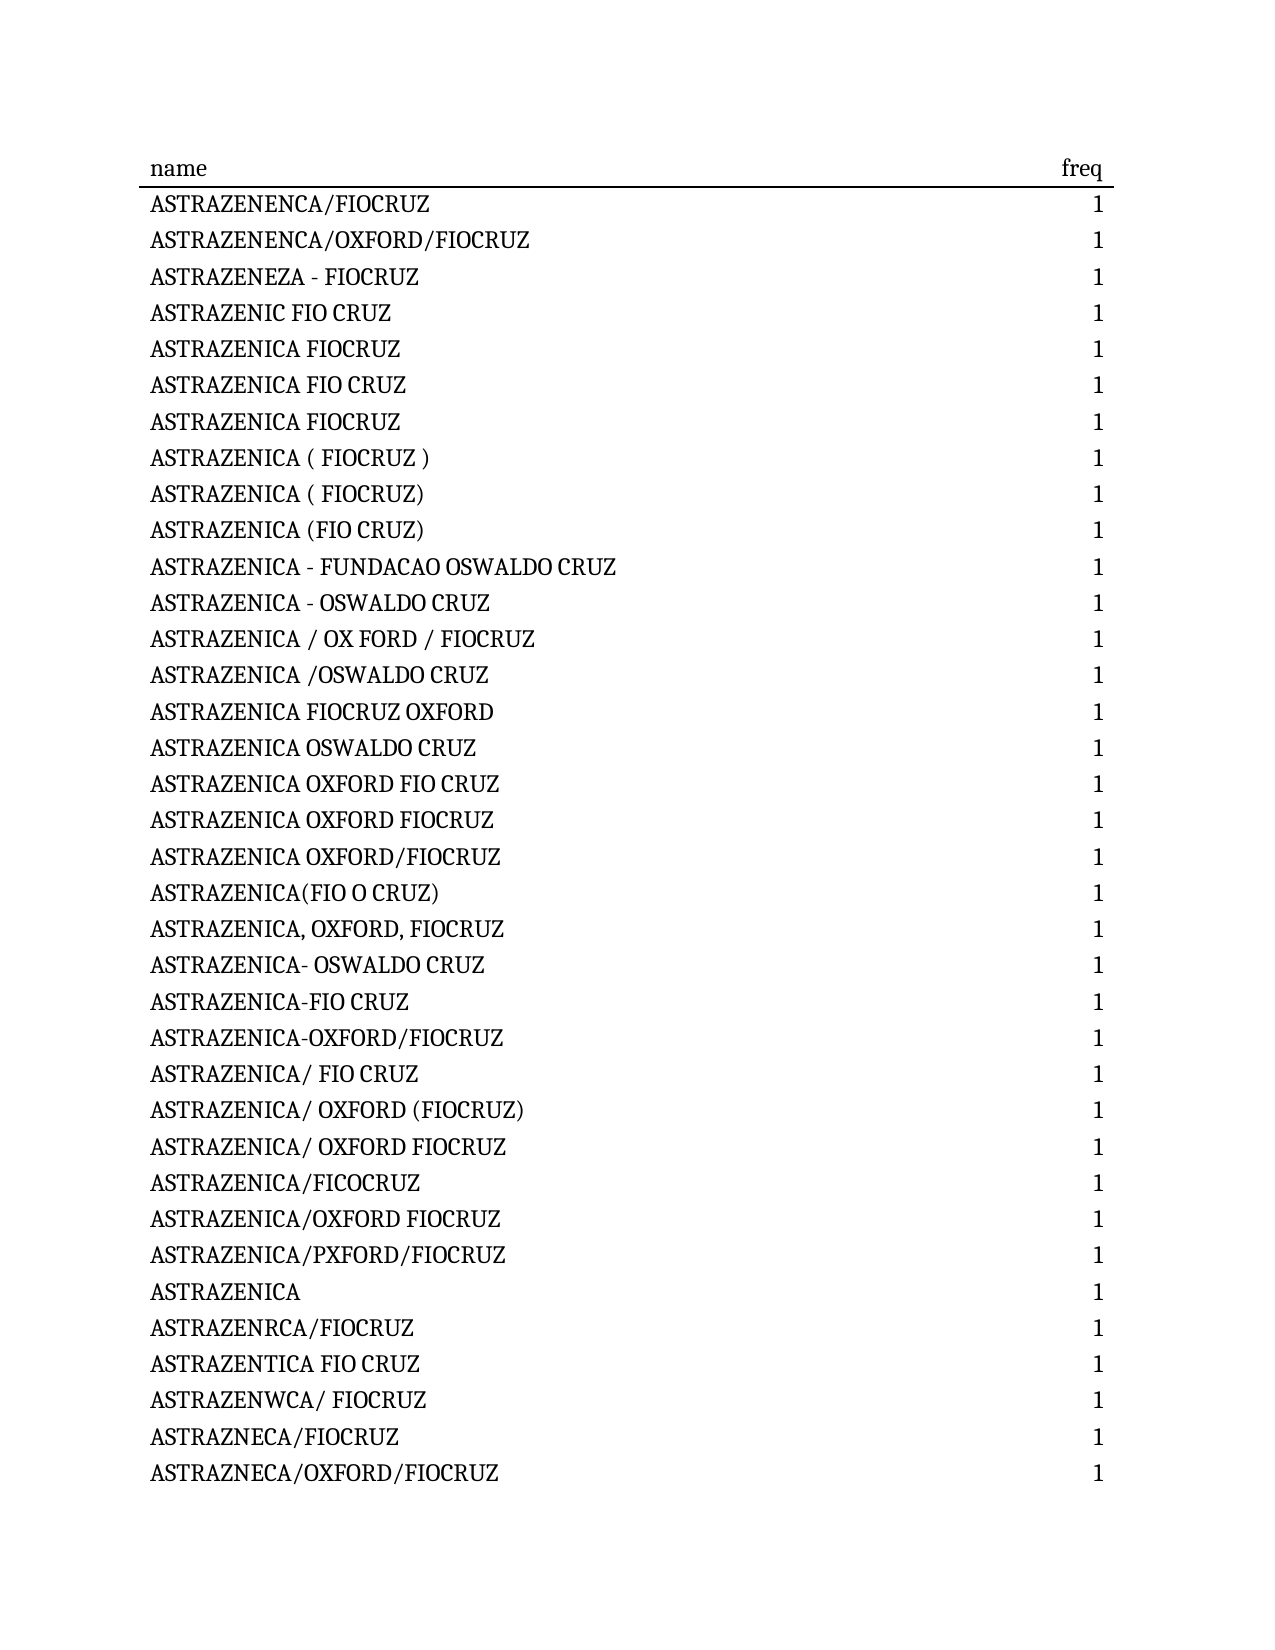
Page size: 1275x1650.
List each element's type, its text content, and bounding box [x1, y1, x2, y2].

table_cell 1 [1026, 513, 1114, 549]
table_cell 1 [1026, 1455, 1114, 1491]
table_cell 1 [1026, 1201, 1114, 1237]
table_cell 1 [1026, 803, 1114, 839]
table_cell ASTRAZENICA, OXFORD, FIOCRUZ [139, 911, 1026, 947]
table_cell 1 [1026, 1238, 1114, 1274]
table_cell 1 [1026, 694, 1114, 730]
table_cell ASTRAZENICA FIOCRUZ [139, 404, 1026, 440]
table_cell 1 [1026, 1310, 1114, 1346]
table_cell ASTRAZENICA /OSWALDO CRUZ [139, 658, 1026, 694]
table_cell ASTRAZENICA ( FIOCRUZ ) [139, 440, 1026, 476]
table_cell 1 [1026, 295, 1114, 331]
table_cell 1 [1026, 1129, 1114, 1165]
table_cell ASTRAZENICA OXFORD FIO CRUZ [139, 766, 1026, 802]
table_cell 1 [1026, 839, 1114, 875]
table_cell ASTRAZENENCA/OXFORD/FIOCRUZ [139, 223, 1026, 259]
table_cell ASTRAZENICA (FIO CRUZ) [139, 513, 1026, 549]
table_cell ASTRAZENICA/ OXFORD FIOCRUZ [139, 1129, 1026, 1165]
table_cell ASTRAZENICA/PXFORD/FIOCRUZ [139, 1238, 1026, 1274]
table_cell 1 [1026, 476, 1114, 512]
table_cell ASTRAZENICA/FICOCRUZ [139, 1165, 1026, 1201]
table_cell ASTRAZENICA/OXFORD FIOCRUZ [139, 1201, 1026, 1237]
table_cell ASTRAZNECA/FIOCRUZ [139, 1419, 1026, 1455]
table_cell 1 [1026, 1383, 1114, 1419]
table_cell 1 [1026, 585, 1114, 621]
table_cell ASTRAZENICA/ OXFORD (FIOCRUZ) [139, 1093, 1026, 1129]
table_cell ASTRAZENICA ( FIOCRUZ) [139, 476, 1026, 512]
table_cell ASTRAZENEZA - FIOCRUZ [139, 259, 1026, 295]
table_cell 1 [1026, 1056, 1114, 1092]
table_cell 1 [1026, 730, 1114, 766]
table_cell 1 [1026, 223, 1114, 259]
table_cell 1 [1026, 331, 1114, 367]
table_cell 1 [1026, 1346, 1114, 1382]
table_cell ASTRAZENWCA/ FIOCRUZ [139, 1383, 1026, 1419]
table_cell 1 [1026, 875, 1114, 911]
table_cell ASTRAZENICA / OX FORD / FIOCRUZ [139, 621, 1026, 657]
table_cell 1 [1026, 549, 1114, 585]
table_cell ASTRAZENICA OSWALDO CRUZ [139, 730, 1026, 766]
table_cell 1 [1026, 621, 1114, 657]
table_header name [139, 150, 1026, 186]
table_header freq [1026, 150, 1114, 186]
table_cell 1 [1026, 404, 1114, 440]
table_cell ASTRAZENIC FIO CRUZ [139, 295, 1026, 331]
table_cell 1 [1026, 911, 1114, 947]
table_cell ASTRAZENENCA/FIOCRUZ [139, 188, 1026, 222]
table_cell ASTRAZNECA/OXFORD/FIOCRUZ [139, 1455, 1026, 1491]
table_cell 1 [1026, 984, 1114, 1020]
table_cell ASTRAZENICA FIO CRUZ [139, 368, 1026, 404]
table_cell ASTRAZENICA OXFORD FIOCRUZ [139, 803, 1026, 839]
table_cell 1 [1026, 1274, 1114, 1310]
table_cell ASTRAZENTICA FIO CRUZ [139, 1346, 1026, 1382]
table_cell ASTRAZENICA- OSWALDO CRUZ [139, 948, 1026, 984]
table_cell 1 [1026, 948, 1114, 984]
table_cell 1 [1026, 658, 1114, 694]
table_cell ASTRAZENICA FIOCRUZ [139, 331, 1026, 367]
table_cell ASTRAZENICA-OXFORD/FIOCRUZ [139, 1020, 1026, 1056]
table_cell 1 [1026, 188, 1114, 222]
table_cell 1 [1026, 259, 1114, 295]
table_cell 1 [1026, 440, 1114, 476]
table_cell 1 [1026, 1093, 1114, 1129]
table_cell ASTRAZENICA OXFORD/FIOCRUZ [139, 839, 1026, 875]
table_cell 1 [1026, 1165, 1114, 1201]
table_cell ASTRAZENICA-FIO CRUZ [139, 984, 1026, 1020]
table_cell ASTRAZENICA [139, 1274, 1026, 1310]
table_cell ASTRAZENICA - FUNDACAO OSWALDO CRUZ [139, 549, 1026, 585]
table_cell ASTRAZENRCA/FIOCRUZ [139, 1310, 1026, 1346]
table_cell 1 [1026, 1419, 1114, 1455]
table_cell ASTRAZENICA(FIO O CRUZ) [139, 875, 1026, 911]
table_cell ASTRAZENICA/ FIO CRUZ [139, 1056, 1026, 1092]
table_cell 1 [1026, 368, 1114, 404]
table_cell ASTRAZENICA - OSWALDO CRUZ [139, 585, 1026, 621]
table_cell ASTRAZENICA FIOCRUZ OXFORD [139, 694, 1026, 730]
table_cell 1 [1026, 1020, 1114, 1056]
table_cell 1 [1026, 766, 1114, 802]
